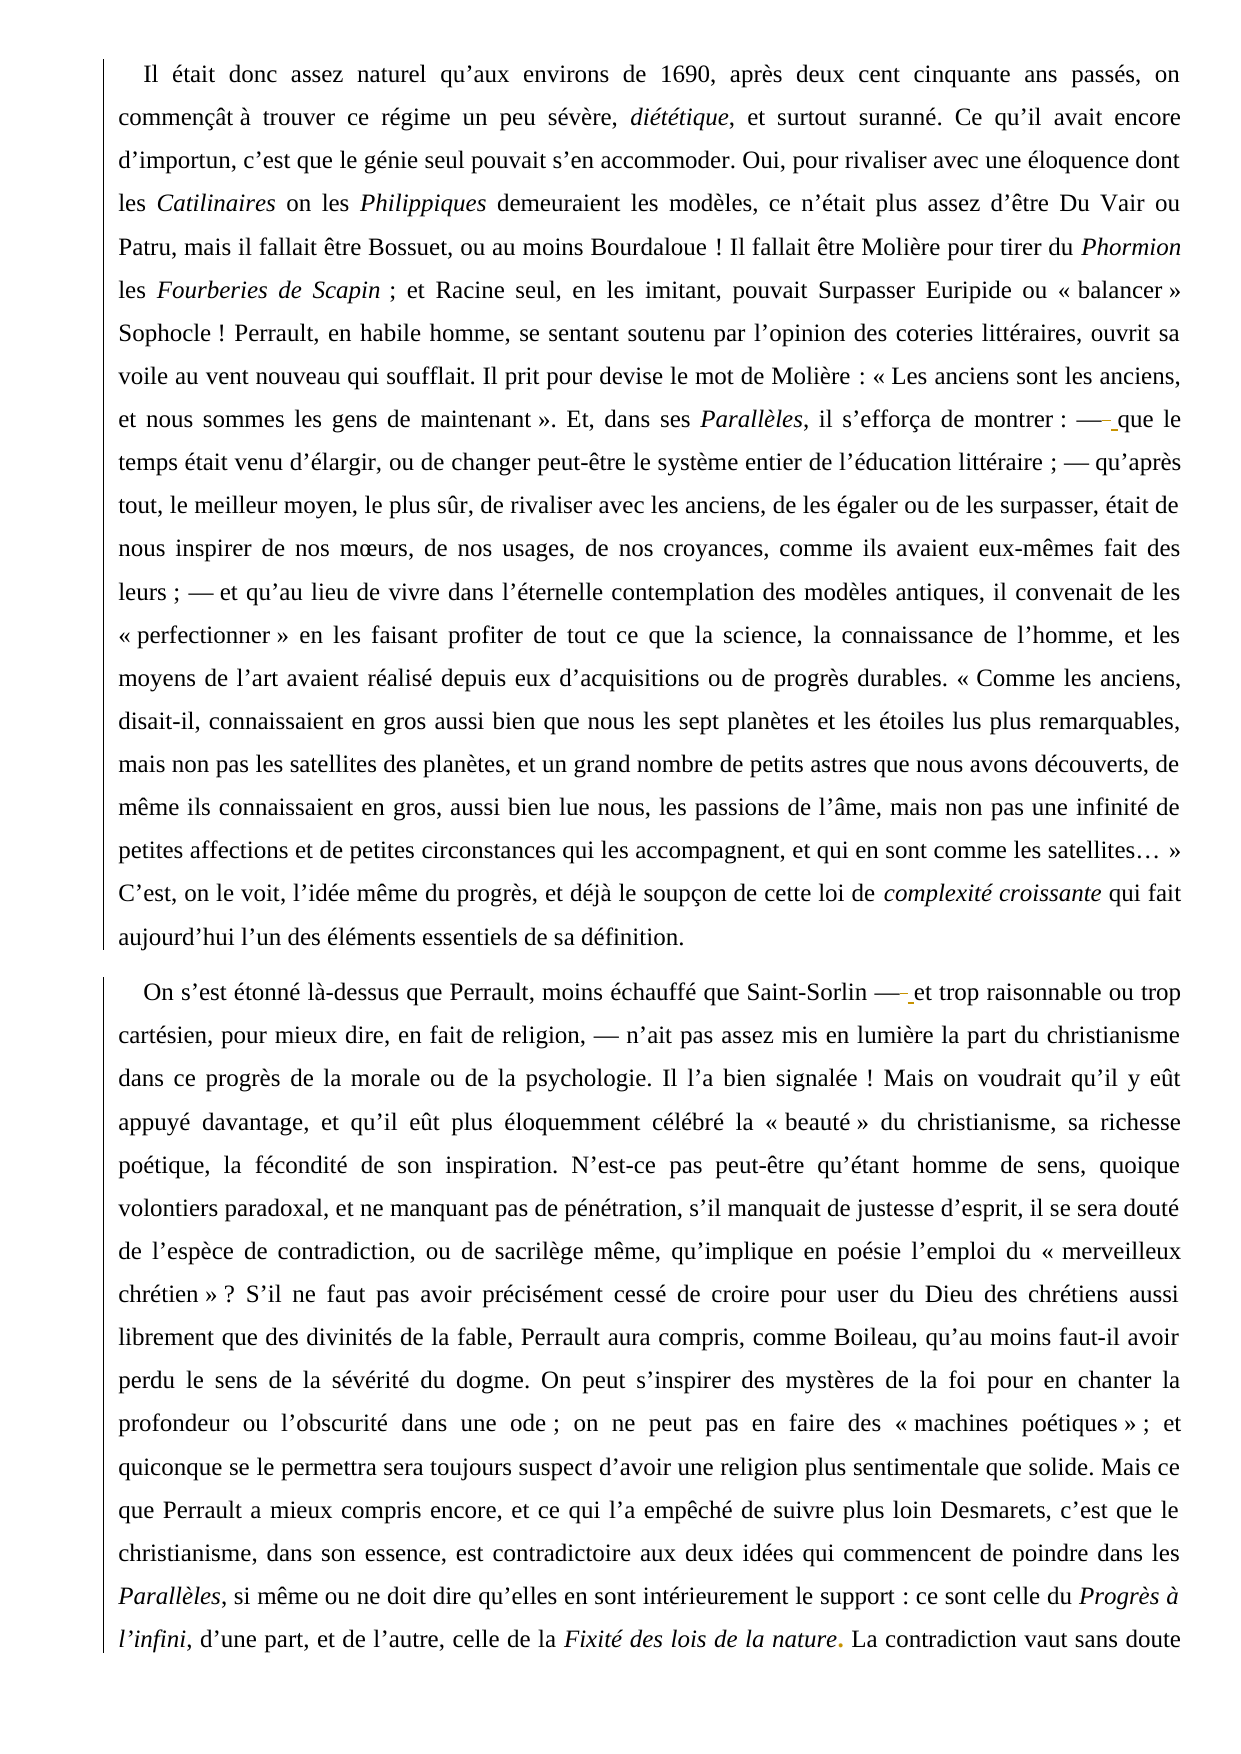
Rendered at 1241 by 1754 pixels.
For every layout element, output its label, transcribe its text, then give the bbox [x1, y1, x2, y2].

text Il était donc assez naturel qu’aux environs de 1690, après deux cent cinquante ans passés, on commençât à trouver ce régime un peu sévère, diététique, et surtout suranné. Ce qu’il avait encore d’importun, c’est que le génie seul pouvait s’en accommoder. Oui, pour rivaliser avec une éloquence dont les Catilinaires on les Philippiques demeuraient les modèles, ce n’était plus assez d’être Du Vair ou Patru, mais il fallait être Bossuet, ou au moins Bourdaloue ! Il fallait être Molière pour tirer du Phormion les Fourberies de Scapin ; et Racine seul, en les imitant, pouvait Surpasser Euripide ou « balancer » Sophocle ! Perrault, en habile homme, se sentant soutenu par l’opinion des coteries littéraires, ouvrit sa voile au vent nouveau qui soufflait. Il prit pour devise le mot de Molière : « Les anciens sont les anciens, et nous sommes les gens de maintenant ». Et, dans ses Parallèles, il s’efforça de montrer : —que le temps était venu d’élargir, ou de changer peut-être le système entier de l’éducation littéraire ; — qu’après tout, le meilleur moyen, le plus sûr, de rivaliser avec les anciens, de les égaler ou de les surpasser, était de nous inspirer de nos mœurs, de nos usages, de nos croyances, comme ils avaient eux-mêmes fait des leurs ; — et qu’au lieu de vivre dans l’éternelle contemplation des modèles antiques, il convenait de les « perfectionner » en les faisant profiter de tout ce que la science, la connaissance de l’homme, et les moyens de l’art avaient réalisé depuis eux d’acquisitions ou de progrès durables. « Comme les anciens, disait-il, connaissaient en gros aussi bien que nous les sept planètes et les étoiles lus plus remarquables, mais non pas les satellites des planètes, et un grand nombre de petits astres que nous avons découverts, de même ils connaissaient en gros, aussi bien lue nous, les passions de l’âme, mais non pas une infinité de petites affections et de petites circonstances qui les accompagnent, et qui en sont comme les satellites… » C’est, on le voit, l’idée même du progrès, et déjà le soupçon de cette loi de complexité croissante qui fait aujourd’hui l’un des éléments essentiels de sa définition. [118, 59, 1181, 950]
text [118, 977, 1181, 1653]
